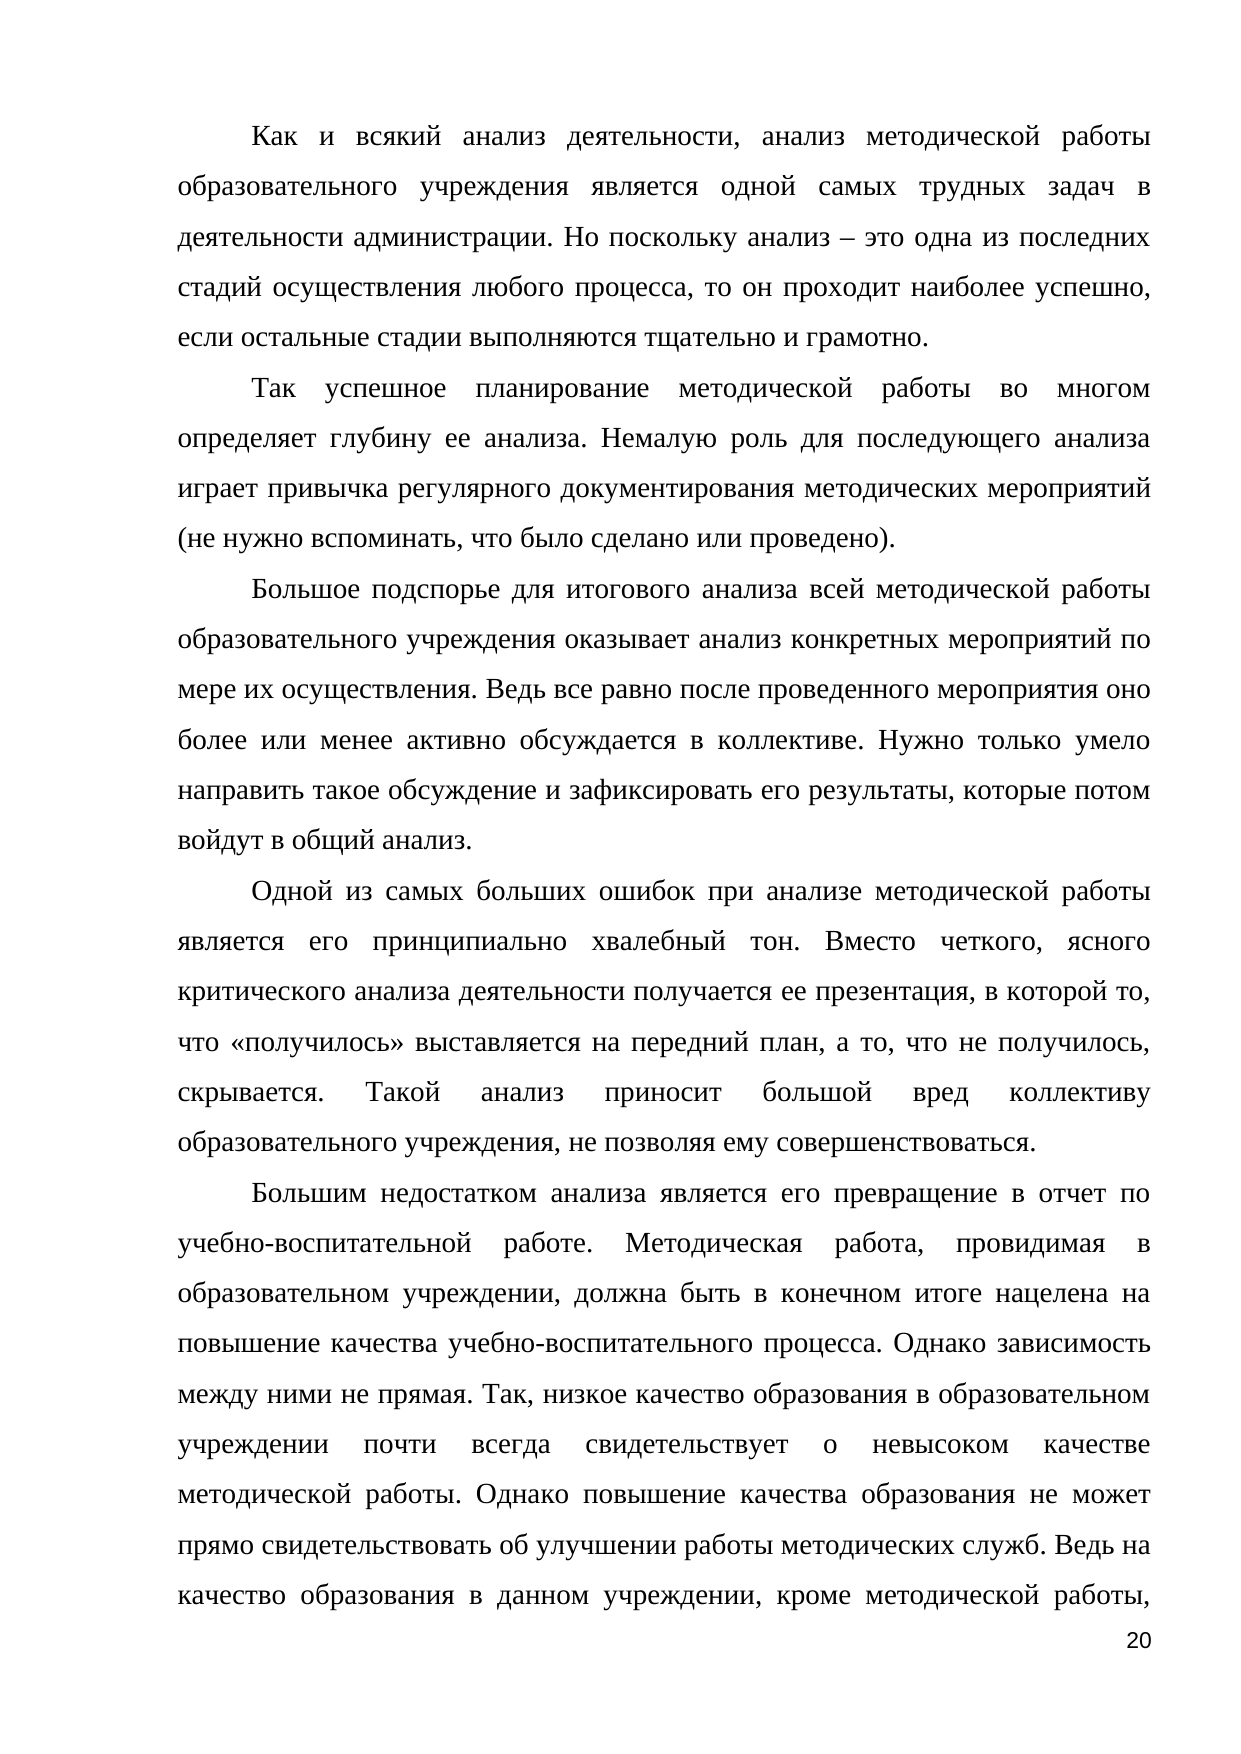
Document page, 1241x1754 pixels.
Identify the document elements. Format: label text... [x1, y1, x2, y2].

text Одной из самых больших ошибок при анализе методической работы является его принципиально хвалебный тон. Вместо четкого, ясного критического анализа деятельности получается ее презентация, в которой то, что «получилось» выставляется на передний план, а то, что не получилось, скрывается. Такой анализ приносит большой вред коллективу образовательного учреждения, не позволяя ему совершенствоваться. [177, 873, 1152, 1158]
text Так успешное планирование методической работы во многом определяет глубину ее анализа. Немалую роль для последующего анализа играет привычка регулярного документирования методических мероприятий (не нужно вспоминать, что было сделано или проведено). [177, 370, 1152, 554]
text Как и всякий анализ деятельности, анализ методической работы образовательного учреждения является одной самых трудных задач в деятельности администрации. Но поскольку анализ – это одна из последних стадий осуществления любого процесса, то он проходит наиболее успешно, если остальные стадии выполняются тщательно и грамотно. [177, 118, 1152, 353]
text Большое подспорье для итогового анализа всей методической работы образовательного учреждения оказывает анализ конкретных мероприятий по мере их осуществления. Ведь все равно после проведенного мероприятия оно более или менее активно обсуждается в коллективе. Нужно только умело направить такое обсуждение и зафиксировать его результаты, которые потом войдут в общий анализ. [177, 571, 1152, 856]
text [177, 1175, 1152, 1611]
